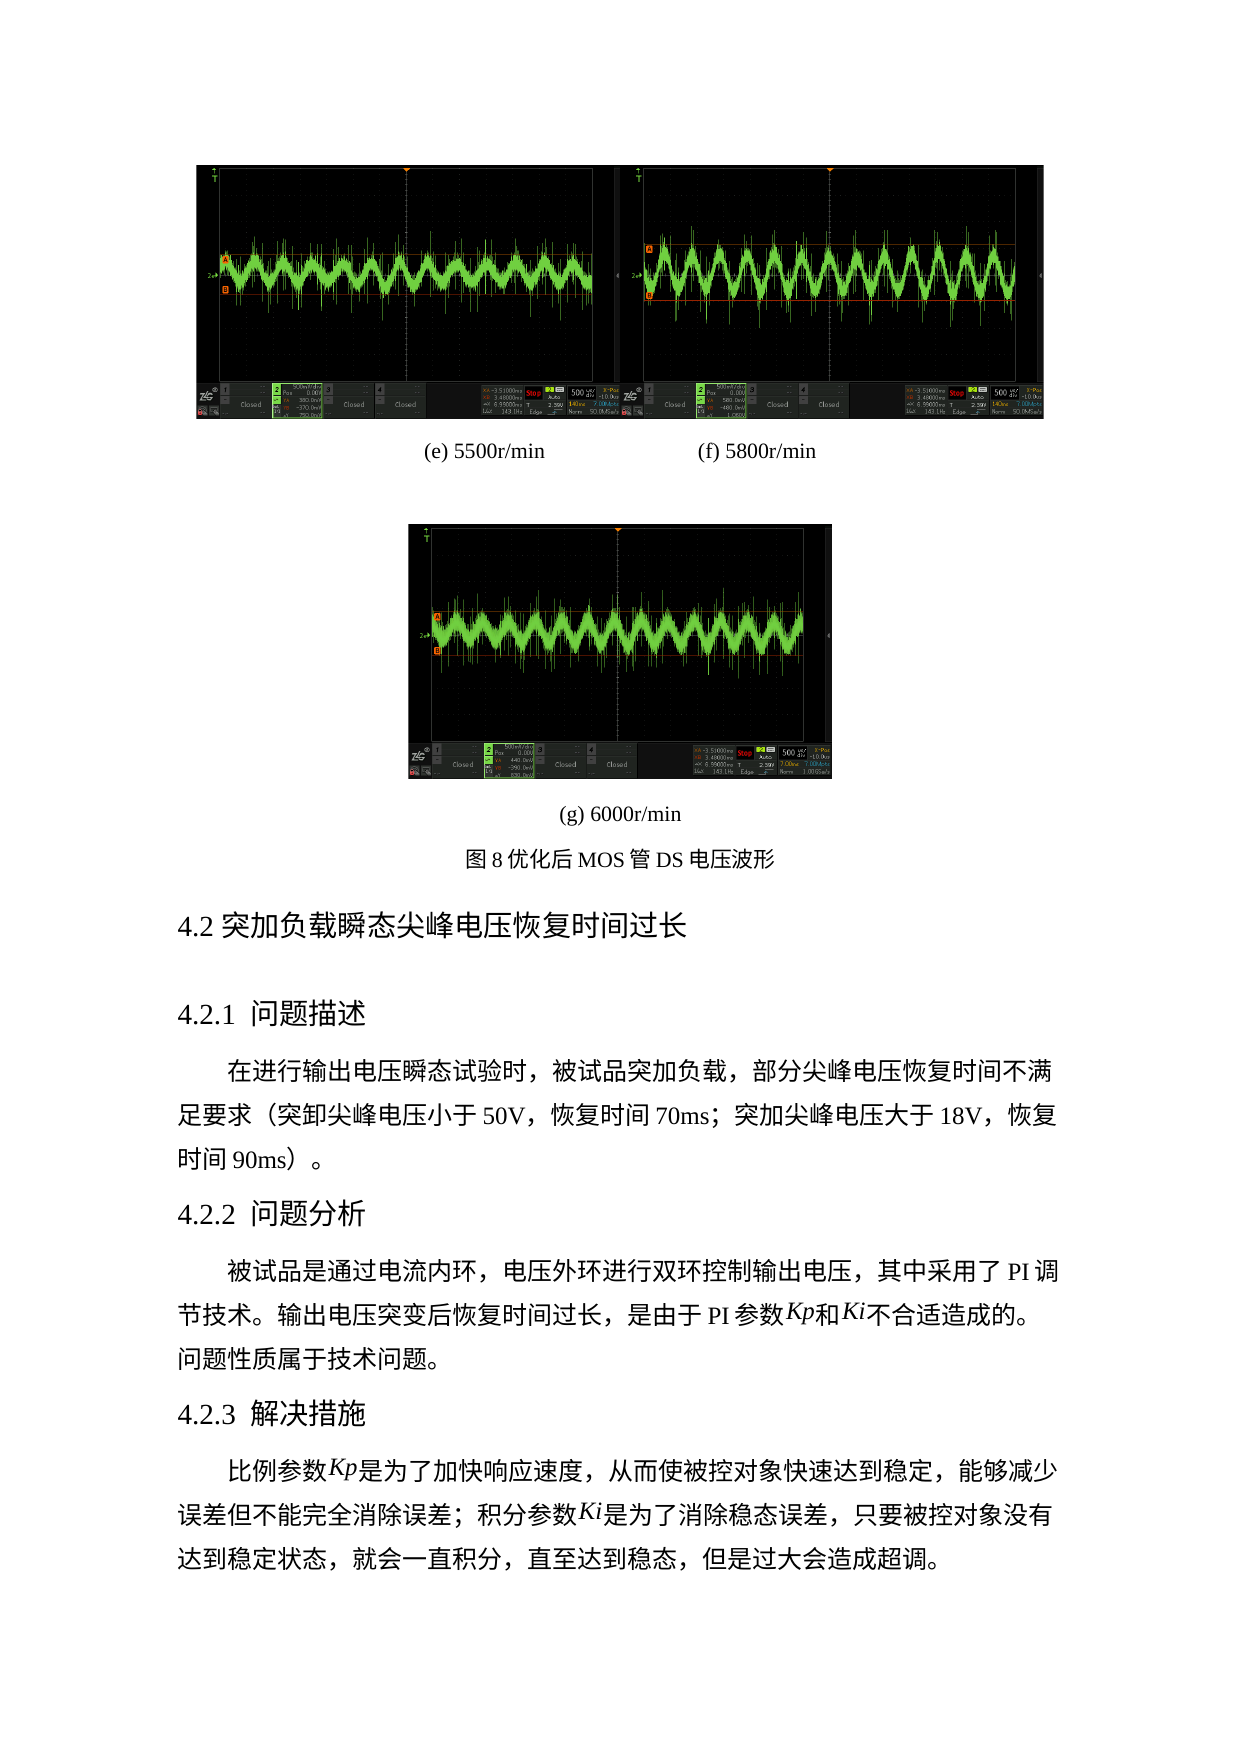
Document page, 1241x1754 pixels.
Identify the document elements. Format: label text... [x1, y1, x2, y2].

text 4.2.3 解决措施 [177, 1389, 1063, 1433]
text 被试品是通过电流内环，电压外环进行双环控制输出电压，其中采用了PI调节技术。输出电压突变后恢复时间过长，是由于PI参数和不合适造成的。问题性质属于技术问题。 [177, 1246, 1063, 1377]
text 比例参数是为了加快响应速度，从而使被控对象快速达到稳定，能够减少误差但不能完全消除误差；积分参数是为了消除稳态误差，只要被控对象没有达到稳定状态，就会一直积分，直至达到稳态，但是过大会造成超调。 [177, 1446, 1063, 1577]
picture [408, 524, 832, 779]
text (e) 5500r/min (f) 5800r/min [177, 434, 1063, 467]
text 图 8 优化后MOS管DS电压波形 [177, 842, 1063, 874]
text 在进行输出电压瞬态试验时，被试品突加负载，部分尖峰电压恢复时间不满足要求（突卸尖峰电压小于50V，恢复时间70ms；突加尖峰电压大于18V，恢复时间90ms）。 [177, 1046, 1063, 1177]
subtitle 4.2 突加负载瞬态尖峰电压恢复时间过长 [177, 891, 1063, 956]
text 4.2.2 问题分析 [177, 1189, 1063, 1233]
picture [196, 165, 1044, 419]
text 4.2.1 问题描述 [177, 989, 1063, 1033]
text (g) 6000r/min [177, 797, 1063, 829]
